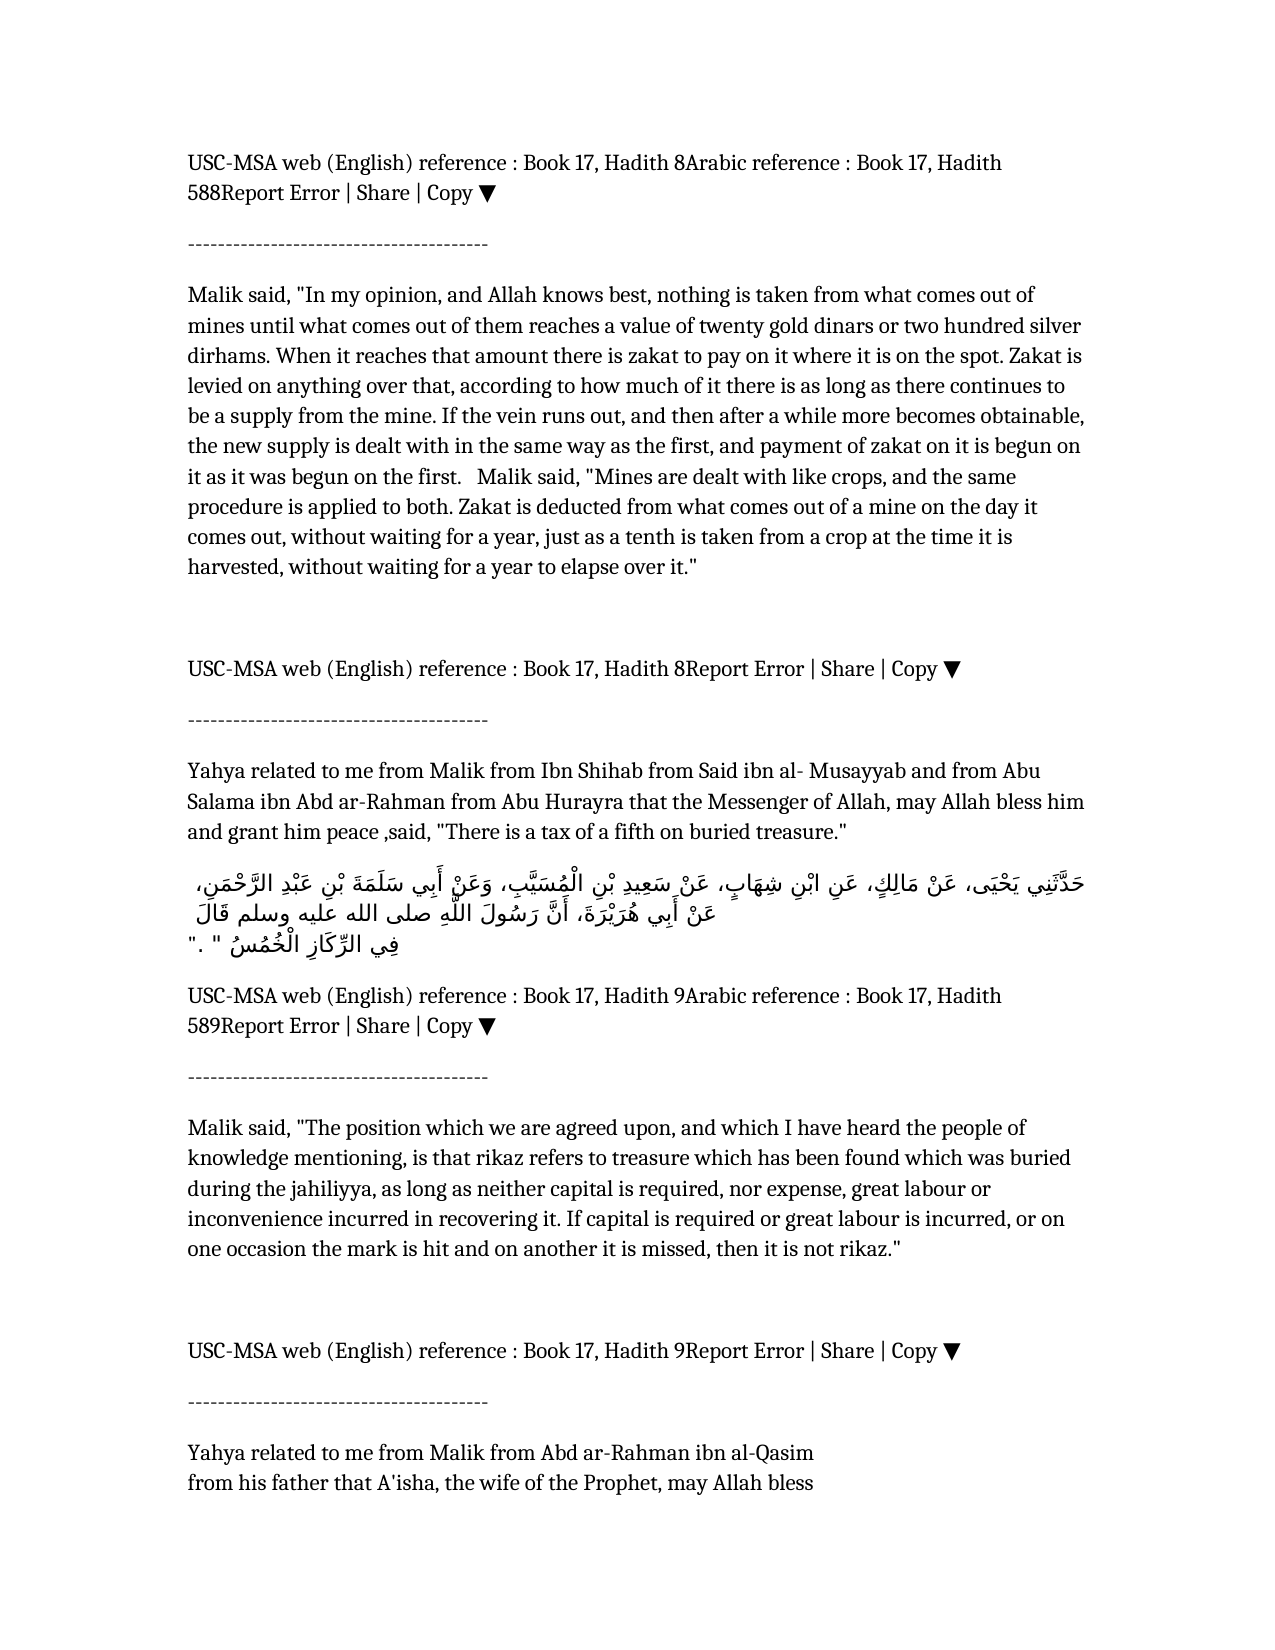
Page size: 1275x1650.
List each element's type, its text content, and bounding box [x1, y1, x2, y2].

text USC-MSA web (English) reference : Book 17, Hadith 8Arabic reference : Book 17, Hadith 588Report Error | Share | Copy ▼ [187, 150, 1087, 207]
text ---------------------------------------- [187, 1389, 1087, 1415]
text Malik said, "The position which we are agreed upon, and which I have heard the people of knowledge mentioning, is that rikaz refers to treasure which has been found which was buried during the jahiliyya, as long as neither capital is required, nor expense, great labour or inconvenience incurred in recovering it. If capital is required or great labour is incurred, or on one occasion the mark is hit and on another it is missed, then it is not rikaz." [187, 1115, 1087, 1262]
text حَدَّثَنِي يَحْيَى، عَنْ مَالِكٍ، عَنِ ابْنِ شِهَابٍ، عَنْ سَعِيدِ بْنِ الْمُسَيَّبِ، وَعَنْ أَبِي سَلَمَةَ بْنِ عَبْدِ الرَّحْمَنِ، عَنْ أَبِي هُرَيْرَةَ، أَنَّ رَسُولَ اللَّهِ صلى الله عليه وسلم قَالَ ‏ "‏ فِي الرِّكَازِ الْخُمُسُ ‏"‏ ‏.‏ [187, 870, 1087, 958]
text Malik said, "In my opinion, and Allah knows best, nothing is taken from what comes out of mines until what comes out of them reaches a value of twenty gold dinars or two hundred silver dirhams. When it reaches that amount there is zakat to pay on it where it is on the spot. Zakat is levied on anything over that, according to how much of it there is as long as there continues to be a supply from the mine. If the vein runs out, and then after a while more becomes obtainable, the new supply is dealt with in the same way as the first, and payment of zakat on it is begun on it as it was begun on the first. Malik said, "Mines are dealt with like crops, and the same procedure is applied to both. Zakat is deducted from what comes out of a mine on the day it comes out, without waiting for a year, just as a tenth is taken from a crop at the time it is harvested, without waiting for a year to elapse over it." [187, 282, 1087, 581]
text ---------------------------------------- [187, 707, 1087, 734]
text ---------------------------------------- [187, 231, 1087, 258]
text USC-MSA web (English) reference : Book 17, Hadith 9Report Error | Share | Copy ▼ [187, 1338, 1087, 1364]
text USC-MSA web (English) reference : Book 17, Hadith 9Arabic reference : Book 17, Hadith 589Report Error | Share | Copy ▼ [187, 983, 1087, 1039]
text ---------------------------------------- [187, 1064, 1087, 1090]
text USC-MSA web (English) reference : Book 17, Hadith 8Report Error | Share | Copy ▼ [187, 656, 1087, 683]
text Yahya related to me from Malik from Ibn Shihab from Said ibn al- Musayyab and from Abu Salama ibn Abd ar-Rahman from Abu Hurayra that the Messenger of Allah, may Allah bless him and grant him peace ,said, "There is a tax of a fifth on buried treasure." [187, 758, 1087, 845]
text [187, 1440, 1087, 1497]
